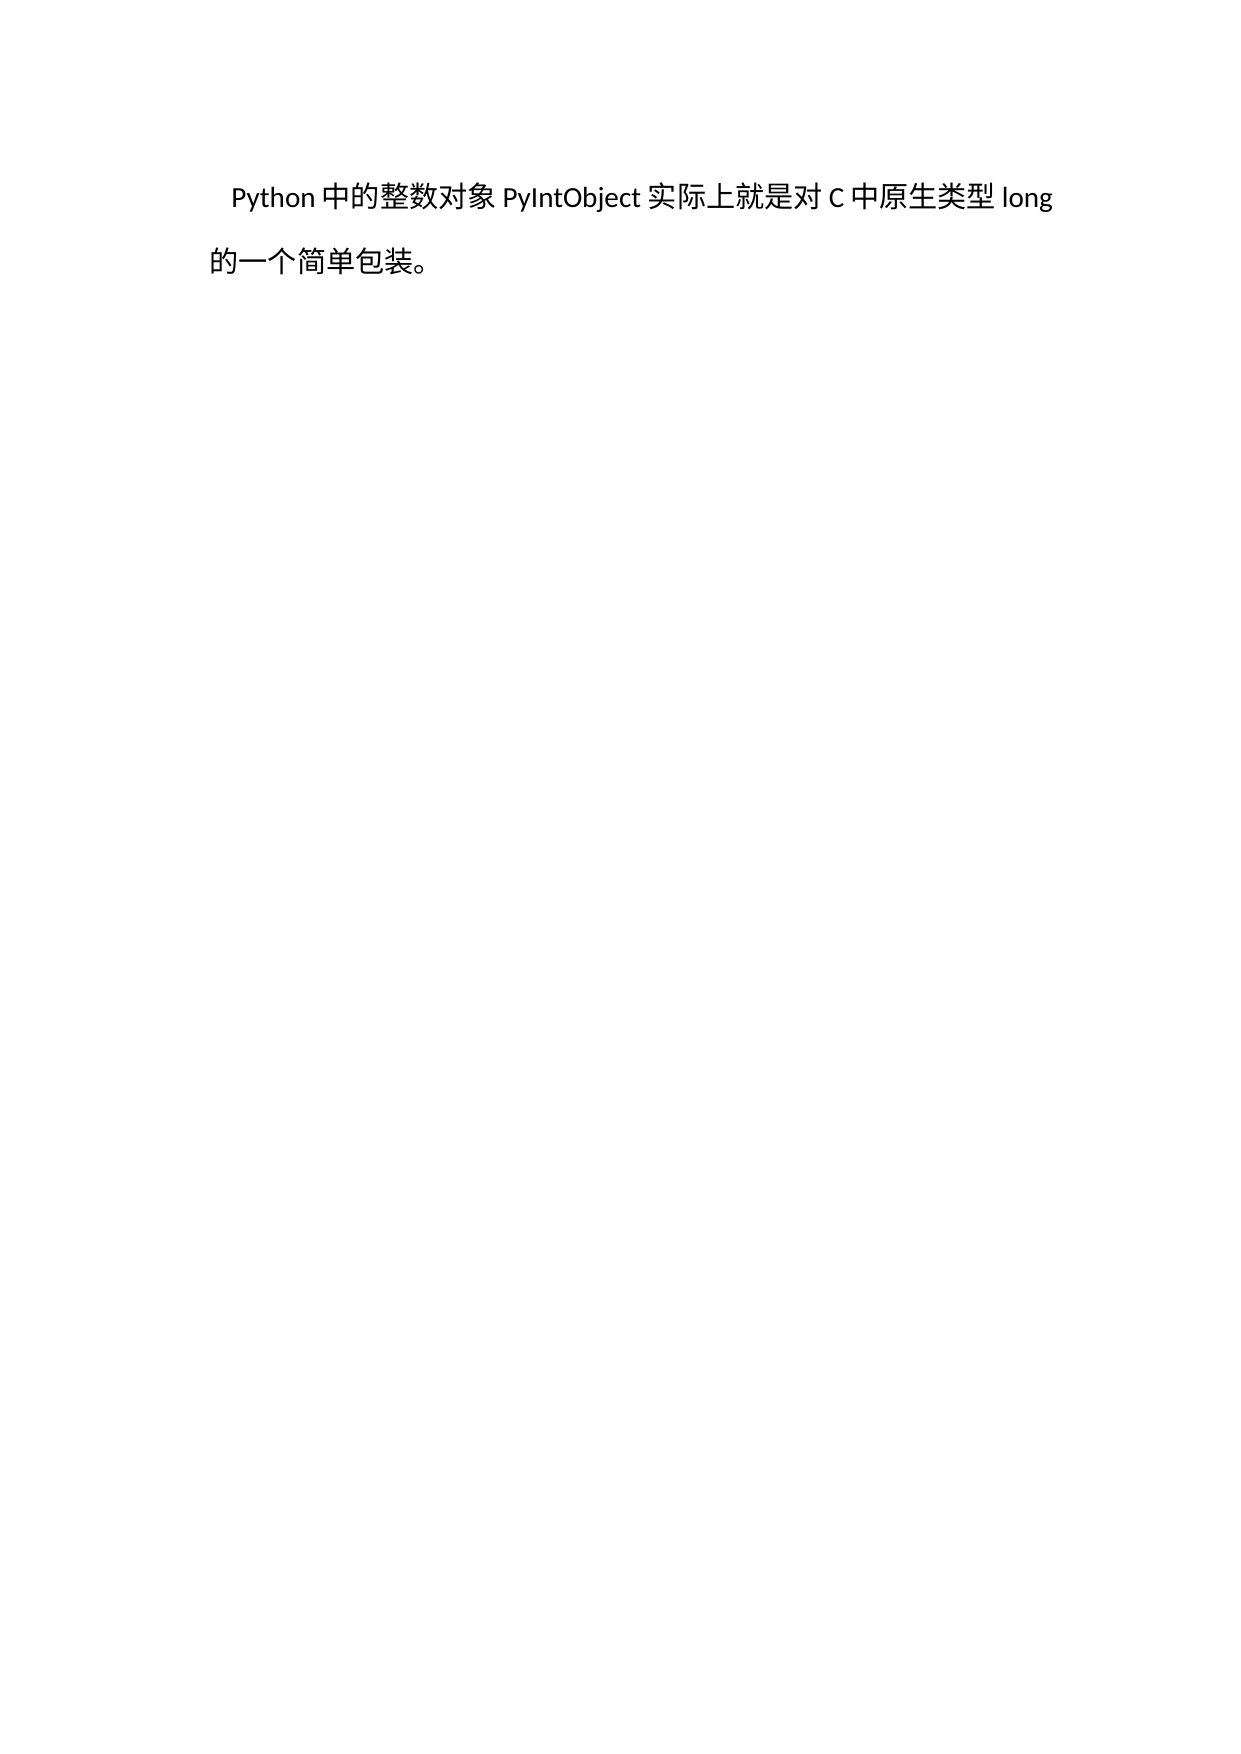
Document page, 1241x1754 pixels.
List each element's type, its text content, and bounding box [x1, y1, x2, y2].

text Python中的整数对象PyIntObject 实际上就是对C中原生类型long的一个简单包装。 [209, 162, 1053, 292]
